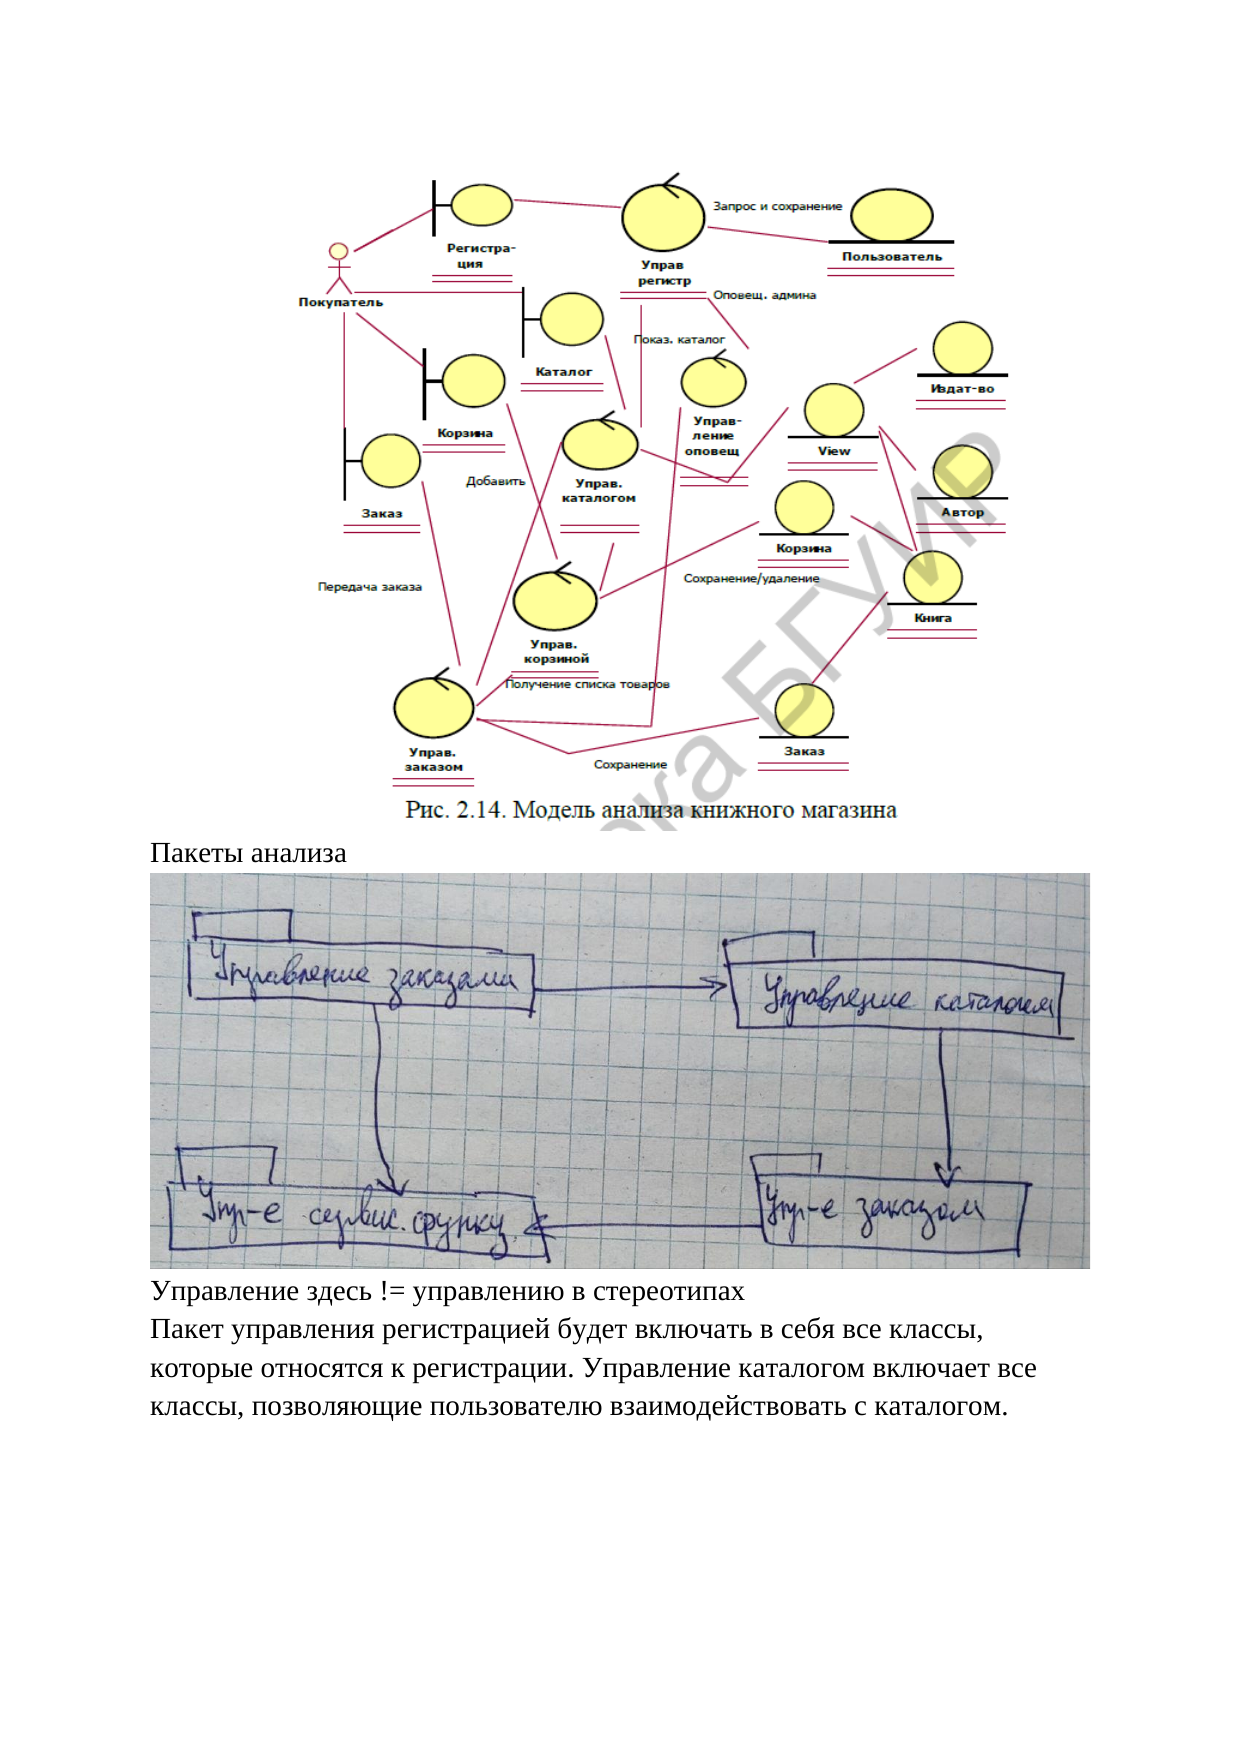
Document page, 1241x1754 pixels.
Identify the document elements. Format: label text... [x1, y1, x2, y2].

text Пакеты анализа [150, 835, 1090, 868]
text Управление здесь != управлению в стереотипах Пакет управления регистрацией будет включать в себя все классы, которые относятся к регистрации. Управление каталогом включает все классы, позволяющие пользователю взаимодействовать с каталогом. [150, 1273, 1090, 1422]
picture [297, 150, 1019, 831]
picture [150, 873, 1091, 1269]
